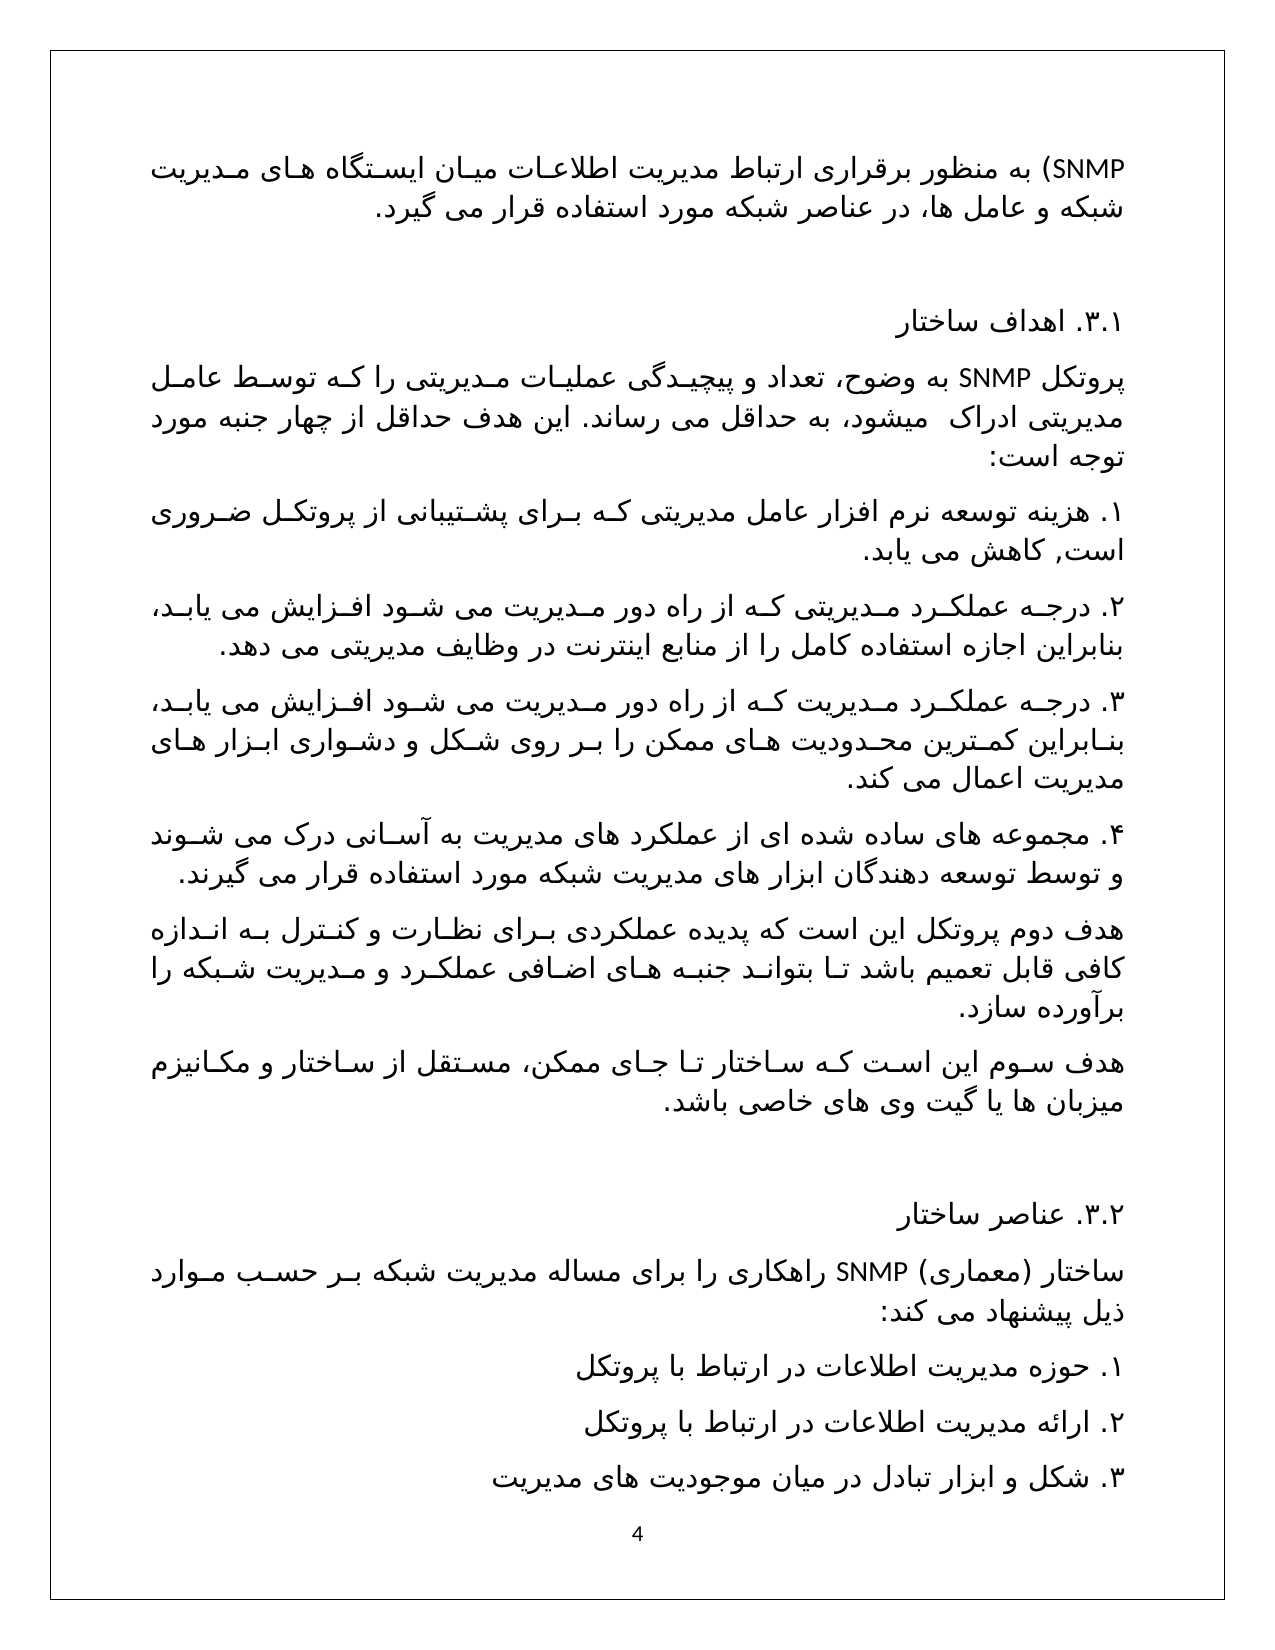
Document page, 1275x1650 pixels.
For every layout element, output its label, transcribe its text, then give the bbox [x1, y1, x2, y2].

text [150, 150, 1125, 224]
text ۲. ارائه مدیریت اطلاعات در ارتباط با پروتکل [150, 1405, 1125, 1439]
text ساختار (معماری) SNMP راهکاری را برای مساله مدیریت شبکه بر حسب موارد ذیل پیشنهاد می کند: [150, 1253, 1125, 1328]
text هدف سوم این است که ساختار تا جای ممکن، مستقل از ساختار و مکانیزم میزبان ها یا گیت وی های خاصی باشد. [150, 1046, 1125, 1118]
text پروتکل SNMP به وضوح، تعداد و پیچیدگی عملیات مدیریتی را که توسط عامل مدیریتی ادراک میشود، به حداقل می رساند. این هدف حداقل از چهار جنبه مورد توجه است: [150, 359, 1125, 473]
text ۱. هزینه توسعه نرم افزار عامل مدیریتی که برای پشتیبانی از پروتکل ضروری است, کاهش می یابد. [150, 495, 1125, 568]
text هدف دوم پروتکل این است که پدیده عملکردی برای نظارت و کنترل به اندازه کافی قابل تعمیم باشد تا بتواند جنبه های اضافی عملکرد و مدیریت شبکه را برآورده سازد. [150, 912, 1125, 1024]
text ۳.۱. اهداف ساختار [150, 304, 1125, 338]
text ۲. درجه عملکرد مدیریتی که از راه دور مدیریت می شود افزایش می یابد، بنابراین اجازه استفاده کامل را از منابع اینترنت در وظایف مدیریتی می دهد. [150, 589, 1125, 662]
text ۴. مجموعه های ساده شده ای از عملکرد های مدیریت به آسانی درک می شوند و توسط توسعه دهندگان ابزار های مدیریت شبکه مورد استفاده قرار می گیرند. [150, 817, 1125, 890]
text ۳. درجه عملکرد مدیریت که از راه دور مدیریت می شود افزایش می یابد، بنابراین کمترین محدودیت های ممکن را بر روی شکل و دشواری ابزار های مدیریت اعمال می کند. [150, 684, 1125, 796]
text ۱. حوزه مدیریت اطلاعات در ارتباط با پروتکل [150, 1349, 1125, 1383]
text ۳. شکل و ابزار تبادل در میان موجودیت های مدیریت [150, 1461, 1125, 1495]
text ۳.۲. عناصر ساختار [150, 1198, 1125, 1232]
